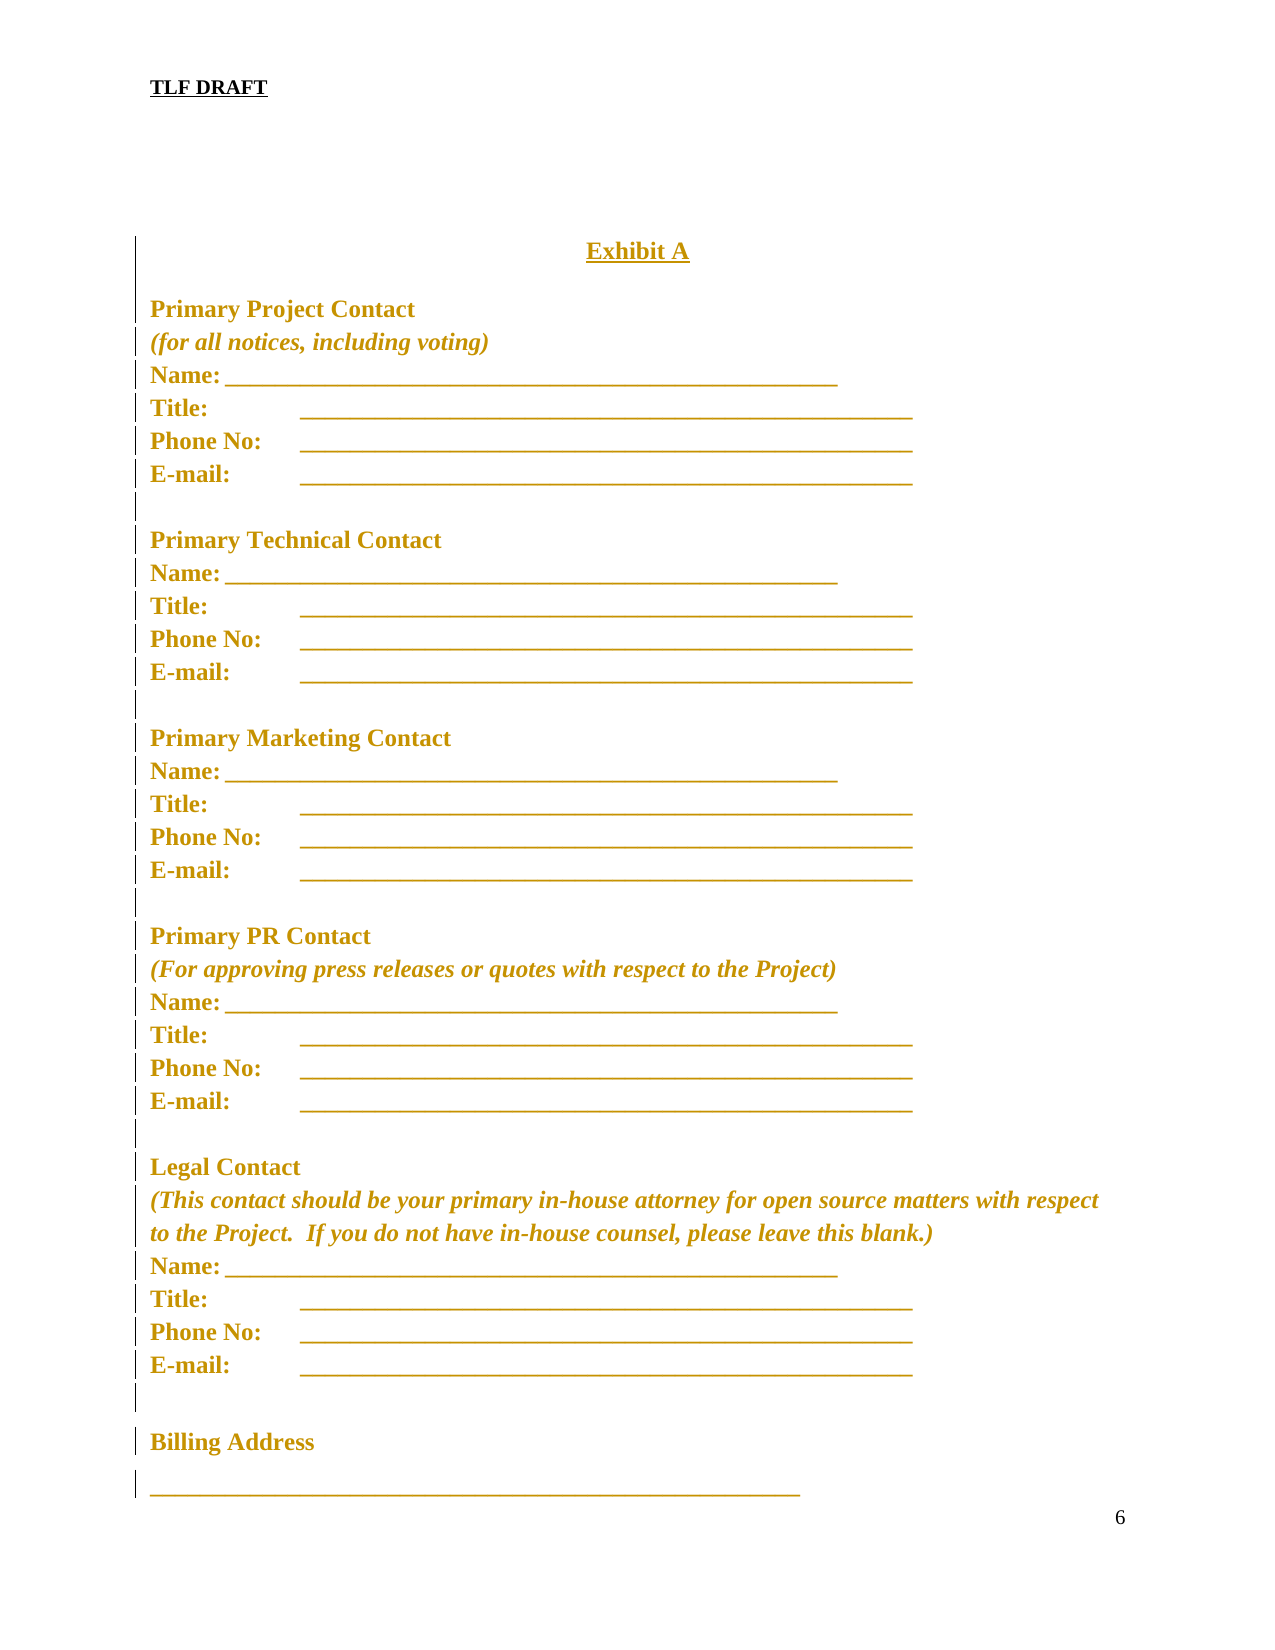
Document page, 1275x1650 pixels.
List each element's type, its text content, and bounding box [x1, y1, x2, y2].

text Phone No: _________________________________________________ [150, 1053, 1125, 1082]
text E-mail: _________________________________________________ [150, 657, 1125, 686]
text E-mail: _________________________________________________ [150, 855, 1125, 884]
text E-mail: _________________________________________________ [150, 1086, 1125, 1115]
text Title: _________________________________________________ [150, 591, 1125, 620]
text Primary Project Contact [150, 294, 1125, 322]
text Name: _________________________________________________ [150, 558, 1125, 587]
text Phone No: _________________________________________________ [150, 426, 1125, 454]
text Name: _________________________________________________ [150, 987, 1125, 1016]
text Billing Address [150, 1427, 1125, 1455]
text Name: _________________________________________________ [150, 360, 1125, 388]
text Legal Contact [150, 1152, 1125, 1181]
text Phone No: _________________________________________________ [150, 822, 1125, 851]
text Title: _________________________________________________ [150, 1020, 1125, 1049]
text Name: _________________________________________________ [150, 756, 1125, 785]
text E-mail: _________________________________________________ [150, 1350, 1125, 1379]
text Exhibit A [150, 236, 1125, 265]
text (for all notices, including voting) [150, 327, 1125, 356]
text Name: _________________________________________________ [150, 1251, 1125, 1280]
text Primary PR Contact [150, 921, 1125, 950]
text Primary Marketing Contact [150, 723, 1125, 752]
text Title: _________________________________________________ [150, 393, 1125, 422]
text Title: _________________________________________________ [150, 1284, 1125, 1313]
text Phone No: _________________________________________________ [150, 1317, 1125, 1346]
text (For approving press releases or quotes with respect to the Project) [150, 954, 1125, 983]
text Primary Technical Contact [150, 525, 1125, 554]
text Title: _________________________________________________ [150, 789, 1125, 818]
text E-mail: _________________________________________________ [150, 459, 1125, 488]
text Phone No: _________________________________________________ [150, 624, 1125, 653]
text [150, 1470, 1125, 1498]
text (This contact should be your primary in-house attorney for open source matters with respect to the Project. If you do not have in-house counsel, please leave this blank.) [150, 1185, 1125, 1247]
